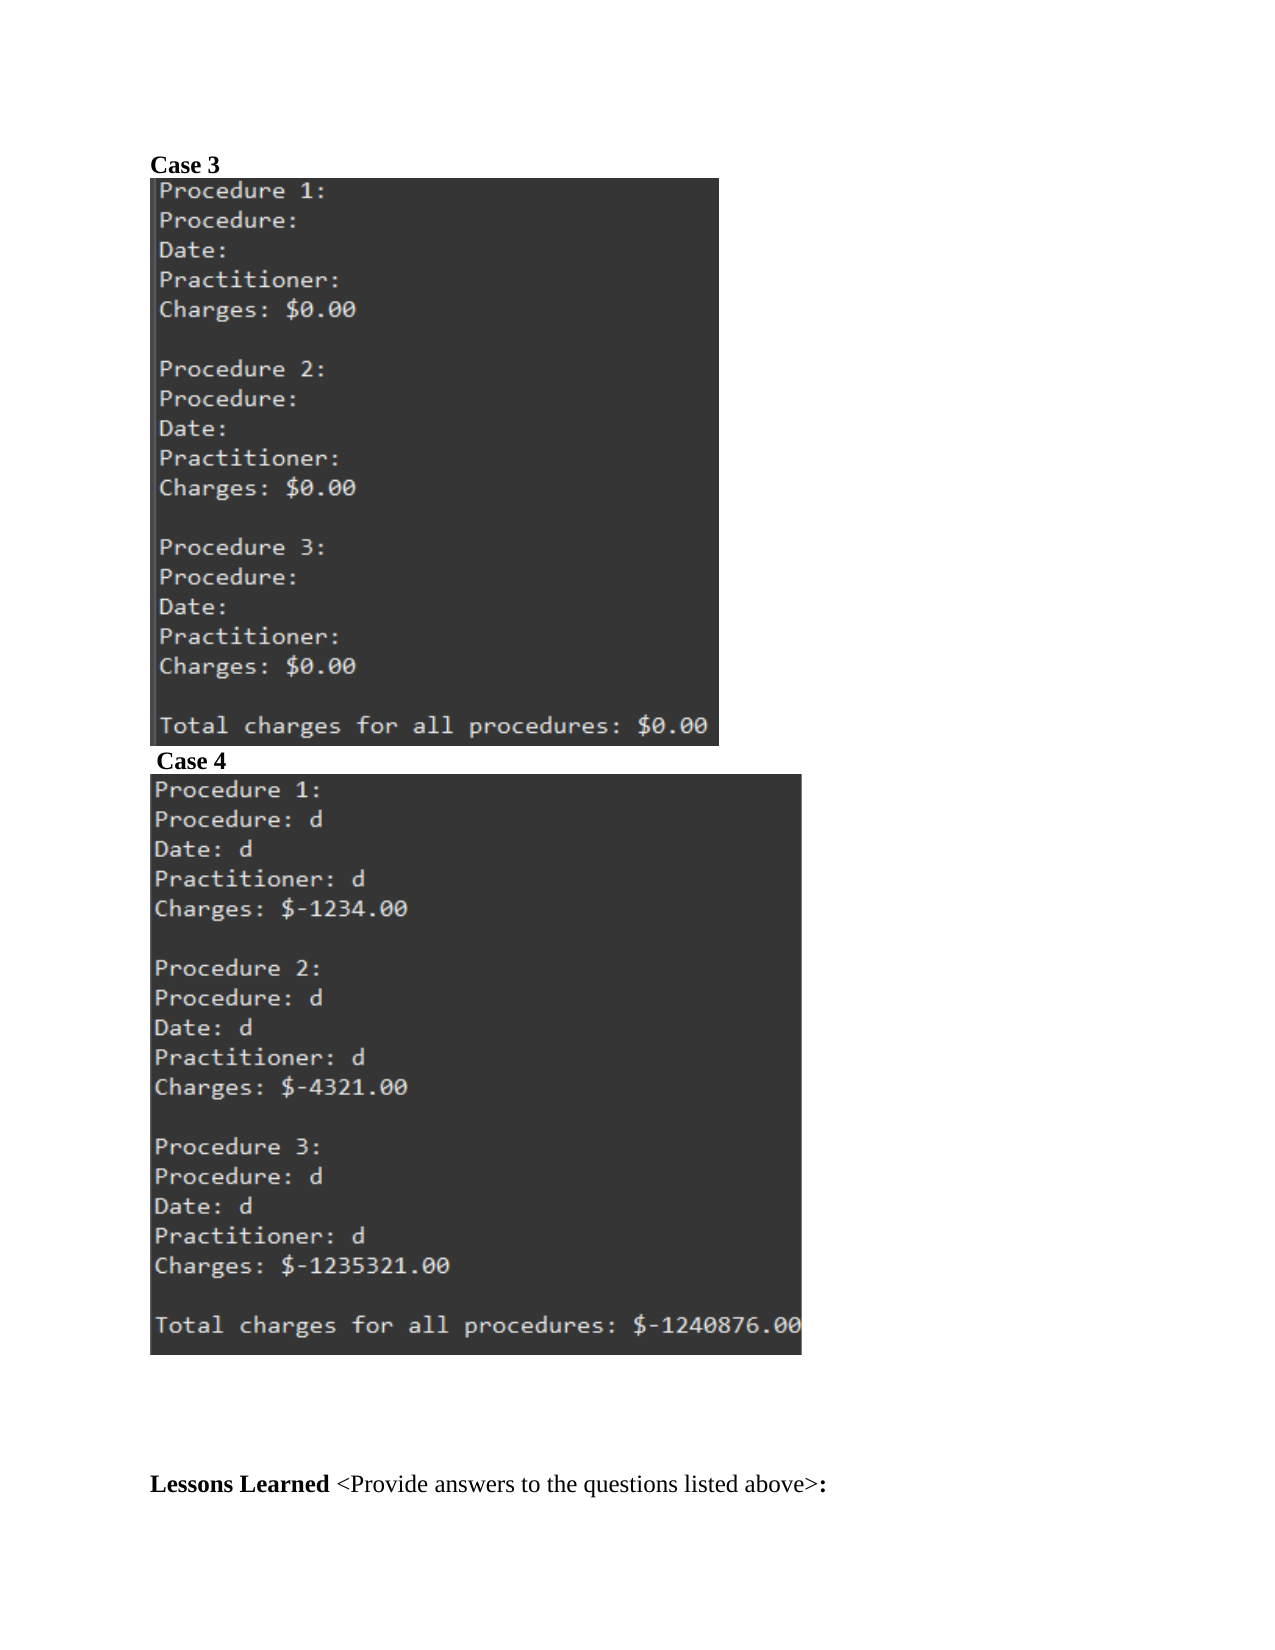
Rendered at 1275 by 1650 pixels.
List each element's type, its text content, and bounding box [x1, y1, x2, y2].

list Case 4 [150, 746, 1125, 775]
picture [150, 774, 802, 1355]
text Lessons Learned <Provide answers to the questions listed above>: [150, 1469, 1125, 1498]
list Case 3 [150, 150, 1125, 179]
picture [150, 178, 719, 746]
